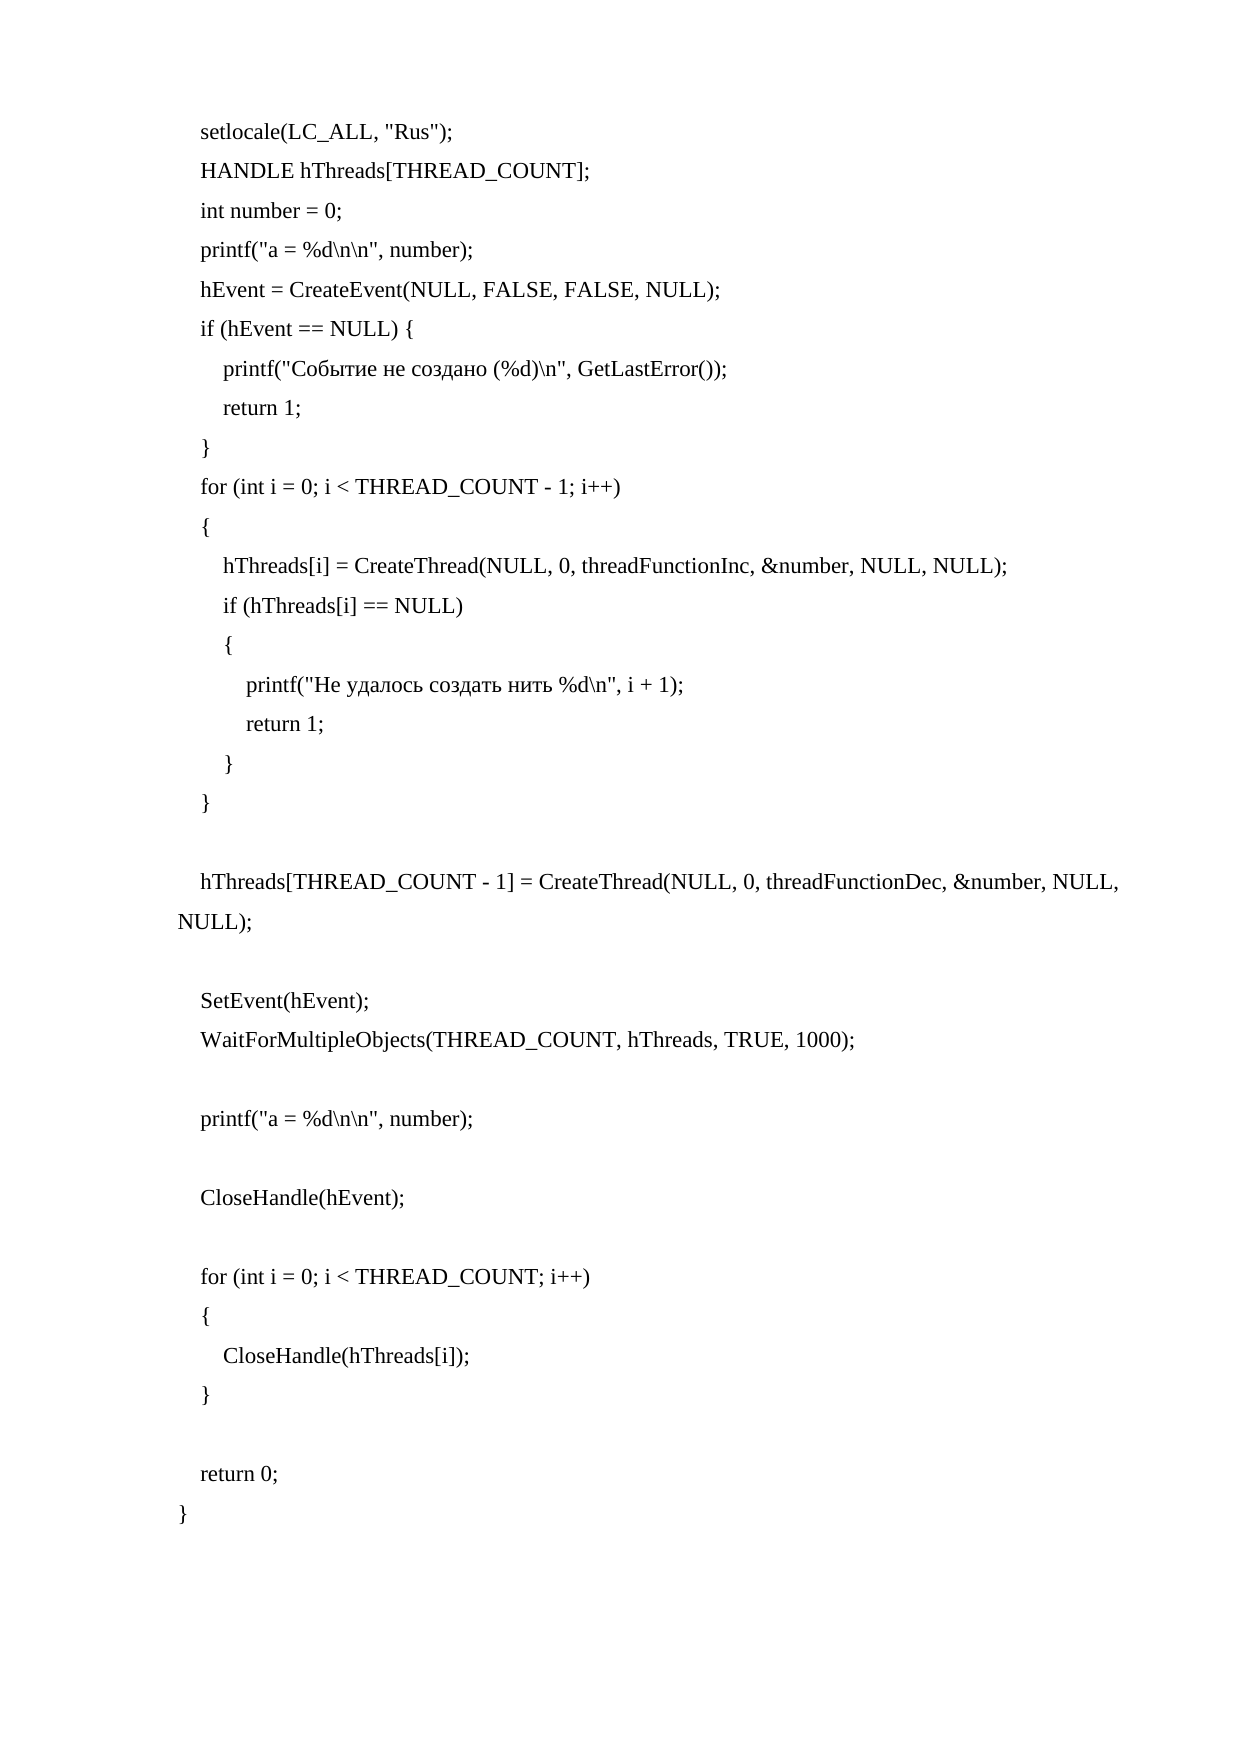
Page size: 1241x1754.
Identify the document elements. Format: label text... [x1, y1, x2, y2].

text } [177, 789, 1152, 816]
text { [177, 513, 1152, 539]
text CloseHandle(hThreads[i]); [177, 1342, 1152, 1368]
text } [177, 1500, 1152, 1526]
text } [177, 1381, 1152, 1408]
text int number = 0; [177, 197, 1152, 223]
text printf("a = %d\n\n", number); [177, 1105, 1152, 1131]
text printf("Событие не создано (%d)\n", GetLastError()); [177, 355, 1152, 381]
text hThreads[i] = CreateThread(NULL, 0, threadFunctionInc, &number, NULL, NULL); [177, 552, 1152, 579]
text } [177, 434, 1152, 460]
text SetEvent(hEvent); [177, 987, 1152, 1013]
text return 1; [177, 710, 1152, 737]
text hThreads[THREAD_COUNT - 1] = CreateThread(NULL, 0, threadFunctionDec, &number, NULL, NULL); [177, 868, 1152, 934]
text printf("Не удалось создать нить %d\n", i + 1); [177, 671, 1152, 697]
text if (hThreads[i] == NULL) [177, 592, 1152, 618]
text hEvent = CreateEvent(NULL, FALSE, FALSE, NULL); [177, 276, 1152, 302]
text for (int i = 0; i < THREAD_COUNT - 1; i++) [177, 473, 1152, 500]
text { [177, 631, 1152, 658]
text setlocale(LC_ALL, "Rus"); [177, 118, 1152, 144]
text for (int i = 0; i < THREAD_COUNT; i++) [177, 1263, 1152, 1289]
text CloseHandle(hEvent); [177, 1184, 1152, 1210]
text { [177, 1302, 1152, 1329]
text return 0; [177, 1460, 1152, 1487]
text return 1; [177, 394, 1152, 421]
text printf("a = %d\n\n", number); [177, 237, 1152, 263]
text HANDLE hThreads[THREAD_COUNT]; [177, 158, 1152, 184]
text } [177, 750, 1152, 776]
text if (hEvent == NULL) { [177, 316, 1152, 342]
text WaitForMultipleObjects(THREAD_COUNT, hThreads, TRUE, 1000); [177, 1026, 1152, 1052]
